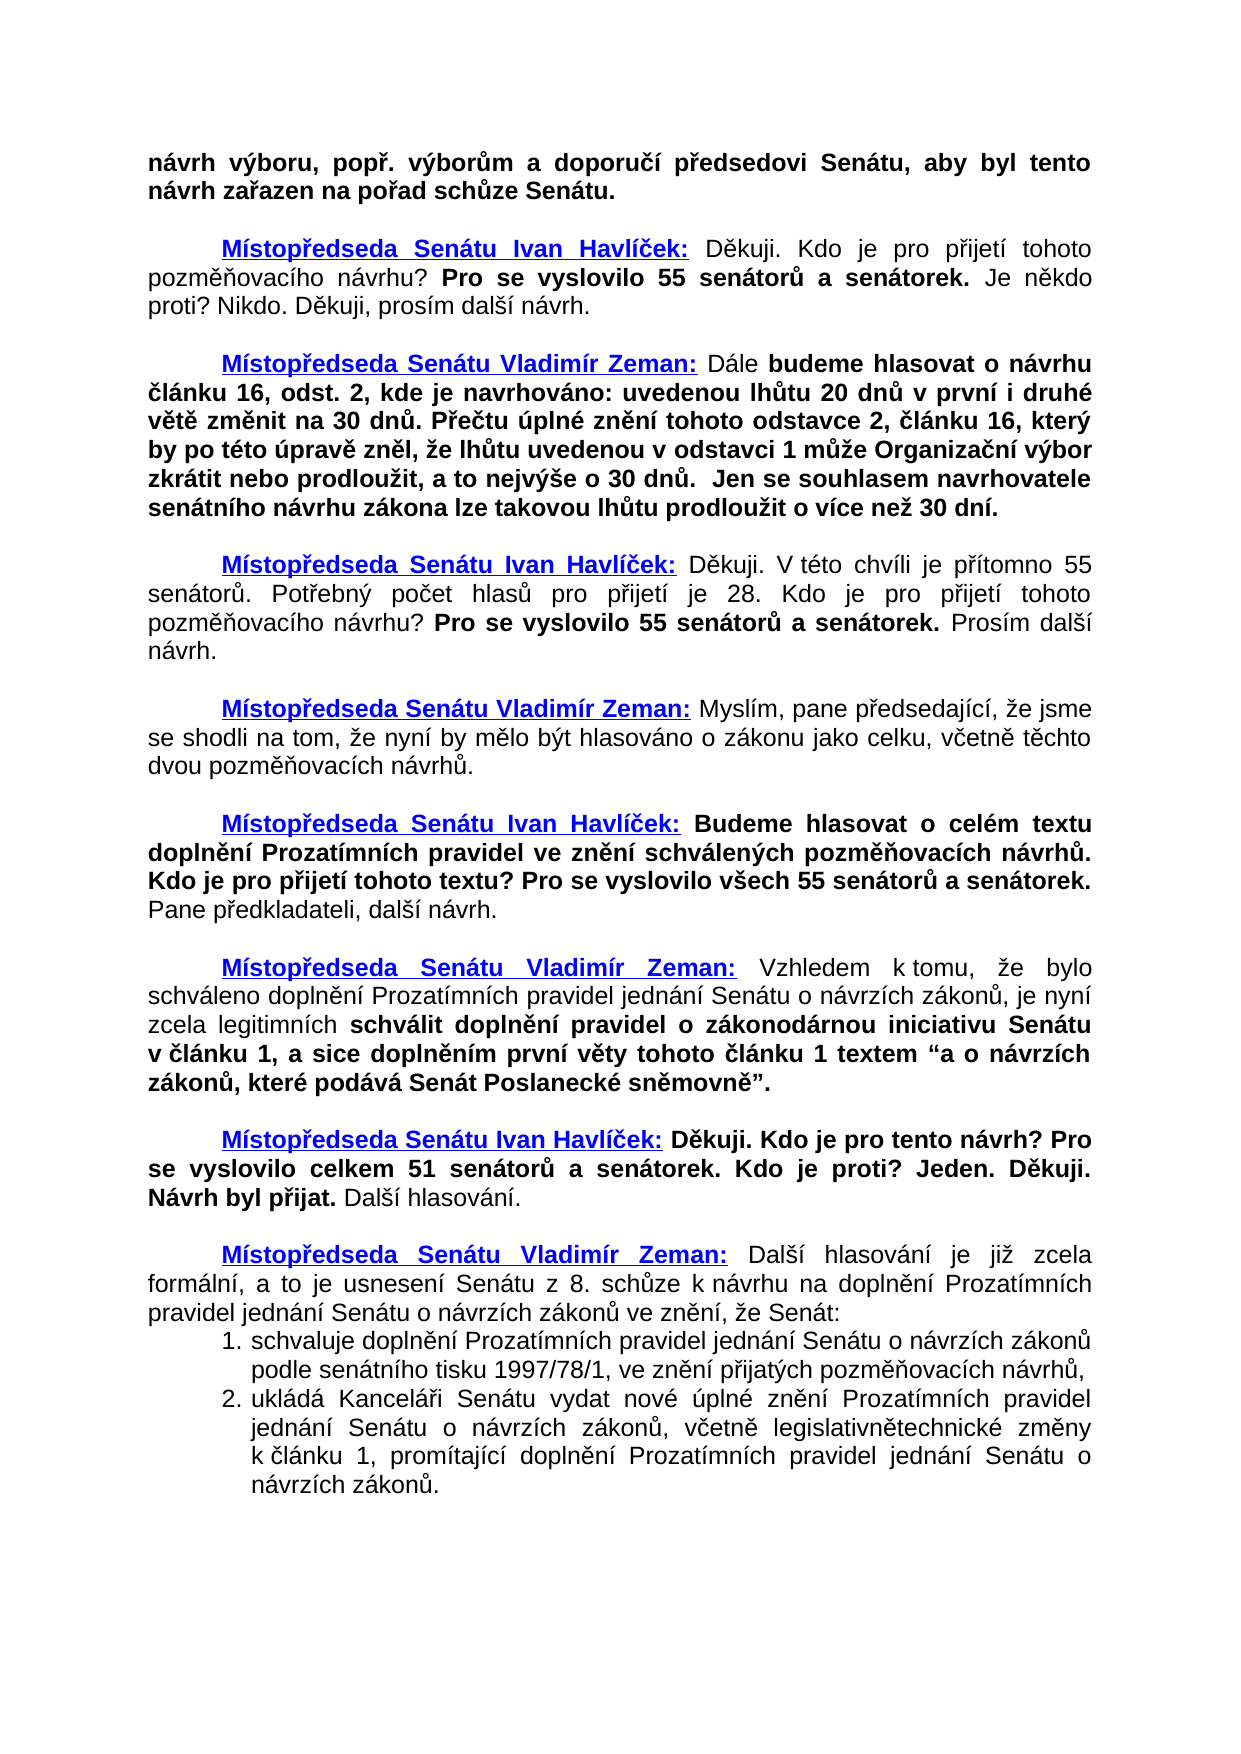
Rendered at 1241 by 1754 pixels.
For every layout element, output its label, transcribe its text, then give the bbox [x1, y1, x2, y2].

text Místopředseda Senátu Ivan Havlíček: Děkuji. V této chvíli je přítomno 55 senátorů. Potřebný počet hlasů pro přijetí je 28. Kdo je pro přijetí tohoto pozměňovacího návrhu? Pro se vyslovilo 55 senátorů a senátorek. Prosím další návrh. [148, 550, 1093, 665]
text Místopředseda Senátu Vladimír Zeman: Dále budeme hlasovat o návrhu článku 16, odst. 2, kde je navrhováno: uvedenou lhůtu 20 dnů v první i druhé větě změnit na 30 dnů. Přečtu úplné znění tohoto odstavce 2, článku 16, který by po této úpravě zněl, že lhůtu uvedenou v odstavci 1 může Organizační výbor zkrátit nebo prodloužit, a to nejvýše o 30 dnů. Jen se souhlasem navrhovatele senátního návrhu zákona lze takovou lhůtu prodloužit o více než 30 dní. [148, 349, 1093, 521]
text Místopředseda Senátu Ivan Havlíček: Děkuji. Kdo je pro tento návrh? Pro se vyslovilo celkem 51 senátorů a senátorek. Kdo je proti? Jeden. Děkuji. Návrh byl přijat. Další hlasování. [148, 1125, 1093, 1211]
list schvaluje doplnění Prozatímních pravidel jednání Senátu o návrzích zákonů podle senátního tisku 1997/78/1, ve znění přijatých pozměňovacích návrhů, [221, 1326, 1093, 1384]
text Místopředseda Senátu Ivan Havlíček: Budeme hlasovat o celém textu doplnění Prozatímních pravidel ve znění schválených pozměňovacích návrhů. Kdo je pro přijetí tohoto textu? Pro se vyslovilo všech 55 senátorů a senátorek. Pane předkladateli, další návrh. [148, 809, 1093, 924]
text Místopředseda Senátu Vladimír Zeman: Další hlasování je již zcela formální, a to je usnesení Senátu z 8. schůze k návrhu na doplnění Prozatímních pravidel jednání Senátu o návrzích zákonů ve znění, že Senát: [148, 1240, 1093, 1326]
text Místopředseda Senátu Vladimír Zeman: Myslím, pane předsedající, že jsme se shodli na tom, že nyní by mělo být hlasováno o zákonu jako celku, včetně těchto dvou pozměňovacích návrhů. [148, 694, 1093, 780]
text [148, 148, 1093, 205]
list ukládá Kanceláři Senátu vydat nové úplné znění Prozatímních pravidel jednání Senátu o návrzích zákonů, včetně legislativnětechnické změny k článku 1, promítající doplnění Prozatímních pravidel jednání Senátu o návrzích zákonů. [221, 1384, 1093, 1499]
text Místopředseda Senátu Ivan Havlíček: Děkuji. Kdo je pro přijetí tohoto pozměňovacího návrhu? Pro se vyslovilo 55 senátorů a senátorek. Je někdo proti? Nikdo. Děkuji, prosím další návrh. [148, 234, 1093, 320]
text Místopředseda Senátu Vladimír Zeman: Vzhledem k tomu, že bylo schváleno doplnění Prozatímních pravidel jednání Senátu o návrzích zákonů, je nyní zcela legitimních schválit doplnění pravidel o zákonodárnou iniciativu Senátu v článku 1, a sice doplněním první věty tohoto článku 1 textem “a o návrzích zákonů, které podává Senát Poslanecké sněmovně”. [148, 953, 1093, 1096]
